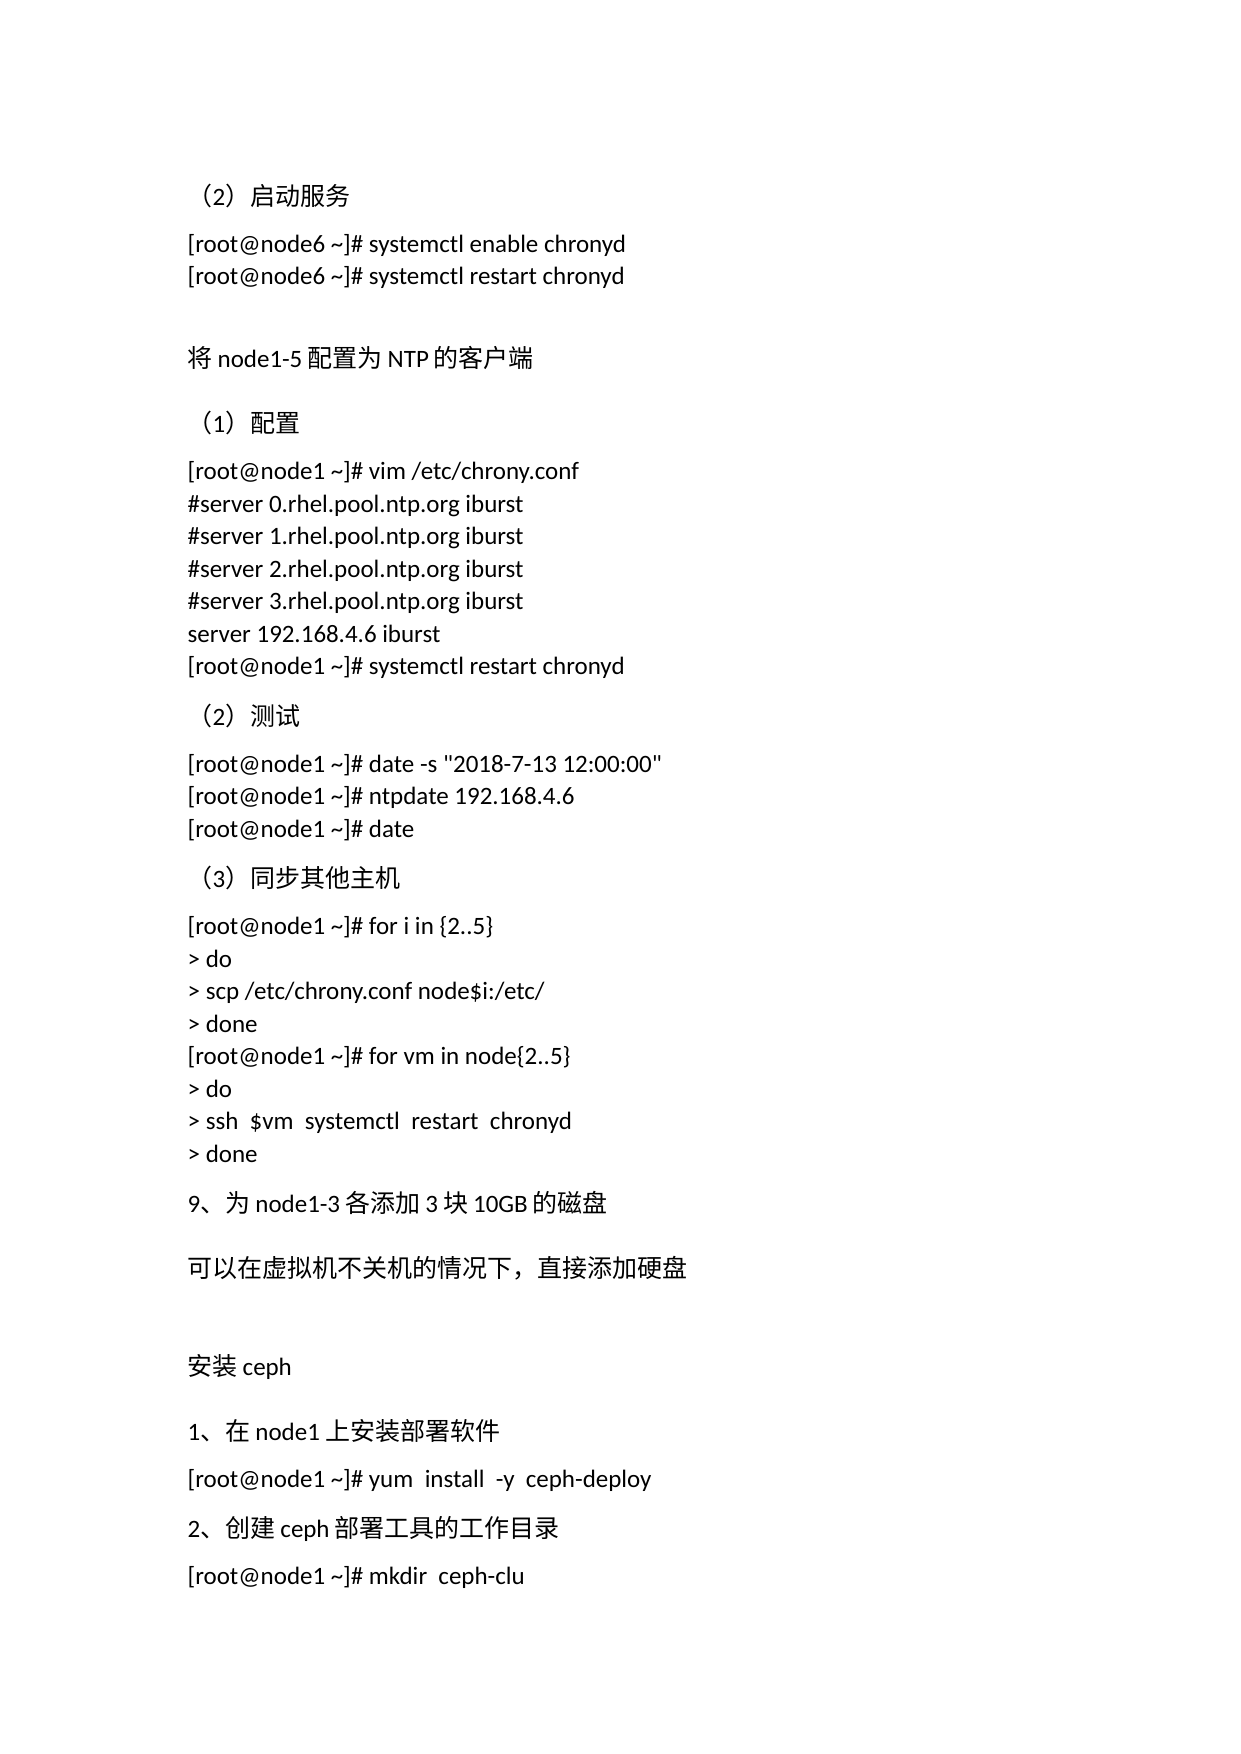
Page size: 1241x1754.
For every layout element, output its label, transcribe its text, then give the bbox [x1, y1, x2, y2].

list [root@node1 ~]# mkdir ceph-clu [187, 1559, 1053, 1592]
list [root@node1 ~]# yum install -y ceph-deploy [187, 1462, 1053, 1494]
list [root@node1 ~]# for i in {2..5} [187, 909, 1053, 942]
list #server 3.rhel.pool.ntp.org iburst [187, 584, 1053, 617]
list #server 0.rhel.pool.ntp.org iburst [187, 487, 1053, 519]
list [root@node1 ~]# vim /etc/chrony.conf [187, 454, 1053, 487]
list > done [187, 1007, 1053, 1039]
list [root@node1 ~]# date [187, 812, 1053, 844]
list 测试 [187, 682, 1053, 747]
list 9、为node1-3各添加3块10GB的磁盘 [187, 1169, 1053, 1234]
list > do [187, 1072, 1053, 1104]
list #server 2.rhel.pool.ntp.org iburst [187, 552, 1053, 584]
list 将node1-5配置为NTP的客户端 [187, 324, 1053, 389]
list > scp /etc/chrony.conf node$i:/etc/ [187, 974, 1053, 1007]
list （1）配置 [187, 389, 1053, 454]
list [root@node6 ~]# systemctl restart chronyd [187, 259, 1053, 292]
list 可以在虚拟机不关机的情况下，直接添加硬盘 [187, 1234, 1053, 1299]
list 在node1上安装部署软件 [187, 1397, 1053, 1462]
list 安装ceph [187, 1332, 1053, 1397]
list > ssh $vm systemctl restart chronyd [187, 1104, 1053, 1137]
list （3）同步其他主机 [187, 844, 1053, 909]
list [root@node1 ~]# for vm in node{2..5} [187, 1039, 1053, 1072]
list [root@node1 ~]# ntpdate 192.168.4.6 [187, 779, 1053, 812]
list > done [187, 1137, 1053, 1169]
list server 192.168.4.6 iburst [187, 617, 1053, 649]
list 启动服务 [187, 162, 1053, 227]
list 创建ceph部署工具的工作目录 [187, 1494, 1053, 1559]
list [root@node6 ~]# systemctl enable chronyd [187, 227, 1053, 259]
list [root@node1 ~]# date -s "2018-7-13 12:00:00" [187, 747, 1053, 779]
list > do [187, 942, 1053, 974]
list #server 1.rhel.pool.ntp.org iburst [187, 519, 1053, 552]
list [root@node1 ~]# systemctl restart chronyd [187, 649, 1053, 682]
